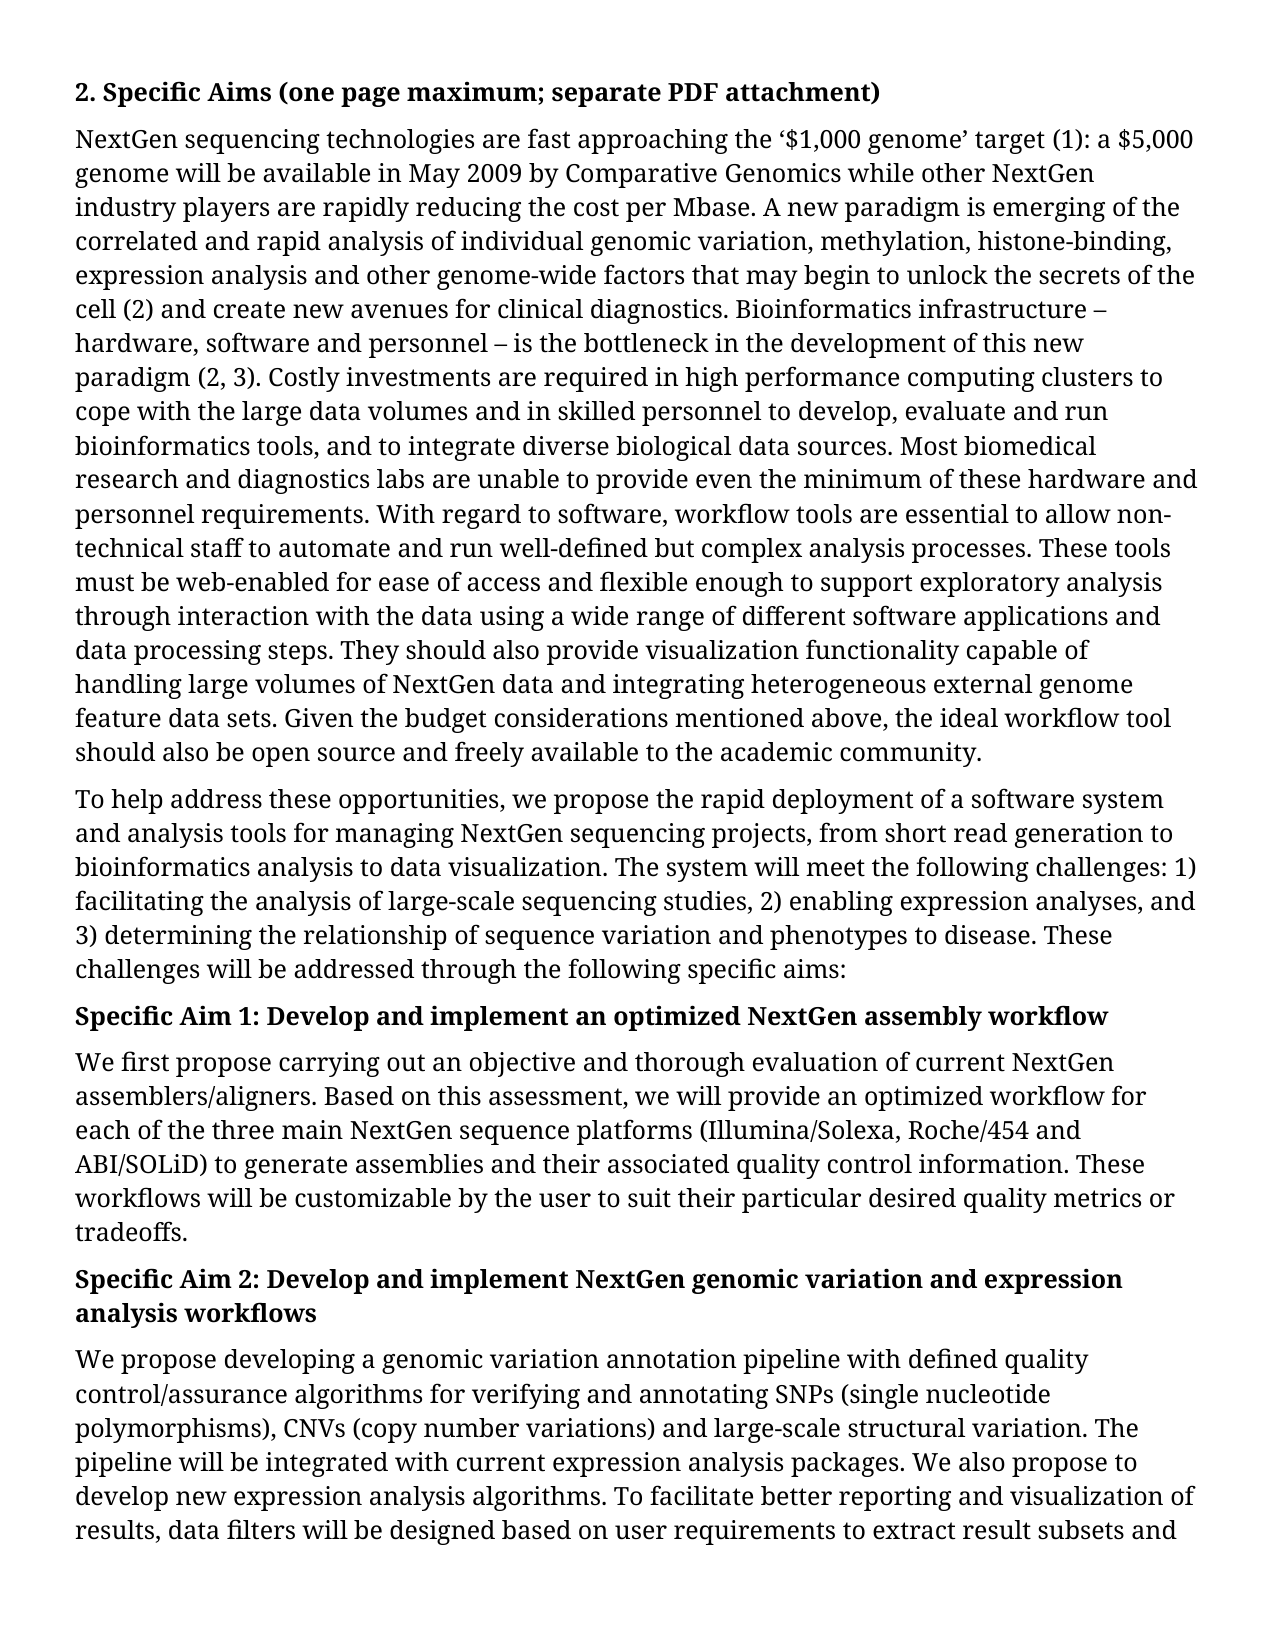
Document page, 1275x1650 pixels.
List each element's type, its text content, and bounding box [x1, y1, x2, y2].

text Specific Aim 1: Develop and implement an optimized NextGen assembly workflow [75, 998, 1200, 1032]
text Specific Aim 2: Develop and implement NextGen genomic variation and expression analysis workflows [75, 1262, 1200, 1330]
text NextGen sequencing technologies are fast approaching the ‘$1,000 genome’ target (1): a $5,000 genome will be available in May 2009 by Comparative Genomics while other NextGen industry players are rapidly reducing the cost per Mbase. A new paradigm is emerging of the correlated and rapid analysis of individual genomic variation, methylation, histone-binding, expression analysis and other genome-wide factors that may begin to unlock the secrets of the cell (2) and create new avenues for clinical diagnostics. Bioinformatics infrastructure – hardware, software and personnel – is the bottleneck in the development of this new paradigm (2, 3). Costly investments are required in high performance computing clusters to cope with the large data volumes and in skilled personnel to develop, evaluate and run bioinformatics tools, and to integrate diverse biological data sources. Most biomedical research and diagnostics labs are unable to provide even the minimum of these hardware and personnel requirements. With regard to software, workflow tools are essential to allow non-technical staff to automate and run well-defined but complex analysis processes. These tools must be web-enabled for ease of access and flexible enough to support exploratory analysis through interaction with the data using a wide range of different software applications and data processing steps. They should also provide visualization functionality capable of handling large volumes of NextGen data and integrating heterogeneous external genome feature data sets. Given the budget considerations mentioned above, the ideal workflow tool should also be open source and freely available to the academic community. [75, 122, 1200, 769]
text We first propose carrying out an objective and thorough evaluation of current NextGen assemblers/aligners. Based on this assessment, we will provide an optimized workflow for each of the three main NextGen sequence platforms (Illumina/Solexa, Roche/454 and ABI/SOLiD) to generate assemblies and their associated quality control information. These workflows will be customizable by the user to suit their particular desired quality metrics or tradeoffs. [75, 1045, 1200, 1249]
text To help address these opportunities, we propose the rapid deployment of a software system and analysis tools for managing NextGen sequencing projects, from short read generation to bioinformatics analysis to data visualization. The system will meet the following challenges: 1) facilitating the analysis of large-scale sequencing studies, 2) enabling expression analyses, and 3) determining the relationship of sequence variation and phenotypes to disease. These challenges will be addressed through the following specific aims: [75, 781, 1200, 986]
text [75, 1342, 1200, 1547]
text 2. Specific Aims (one page maximum; separate PDF attachment) [75, 75, 1200, 109]
